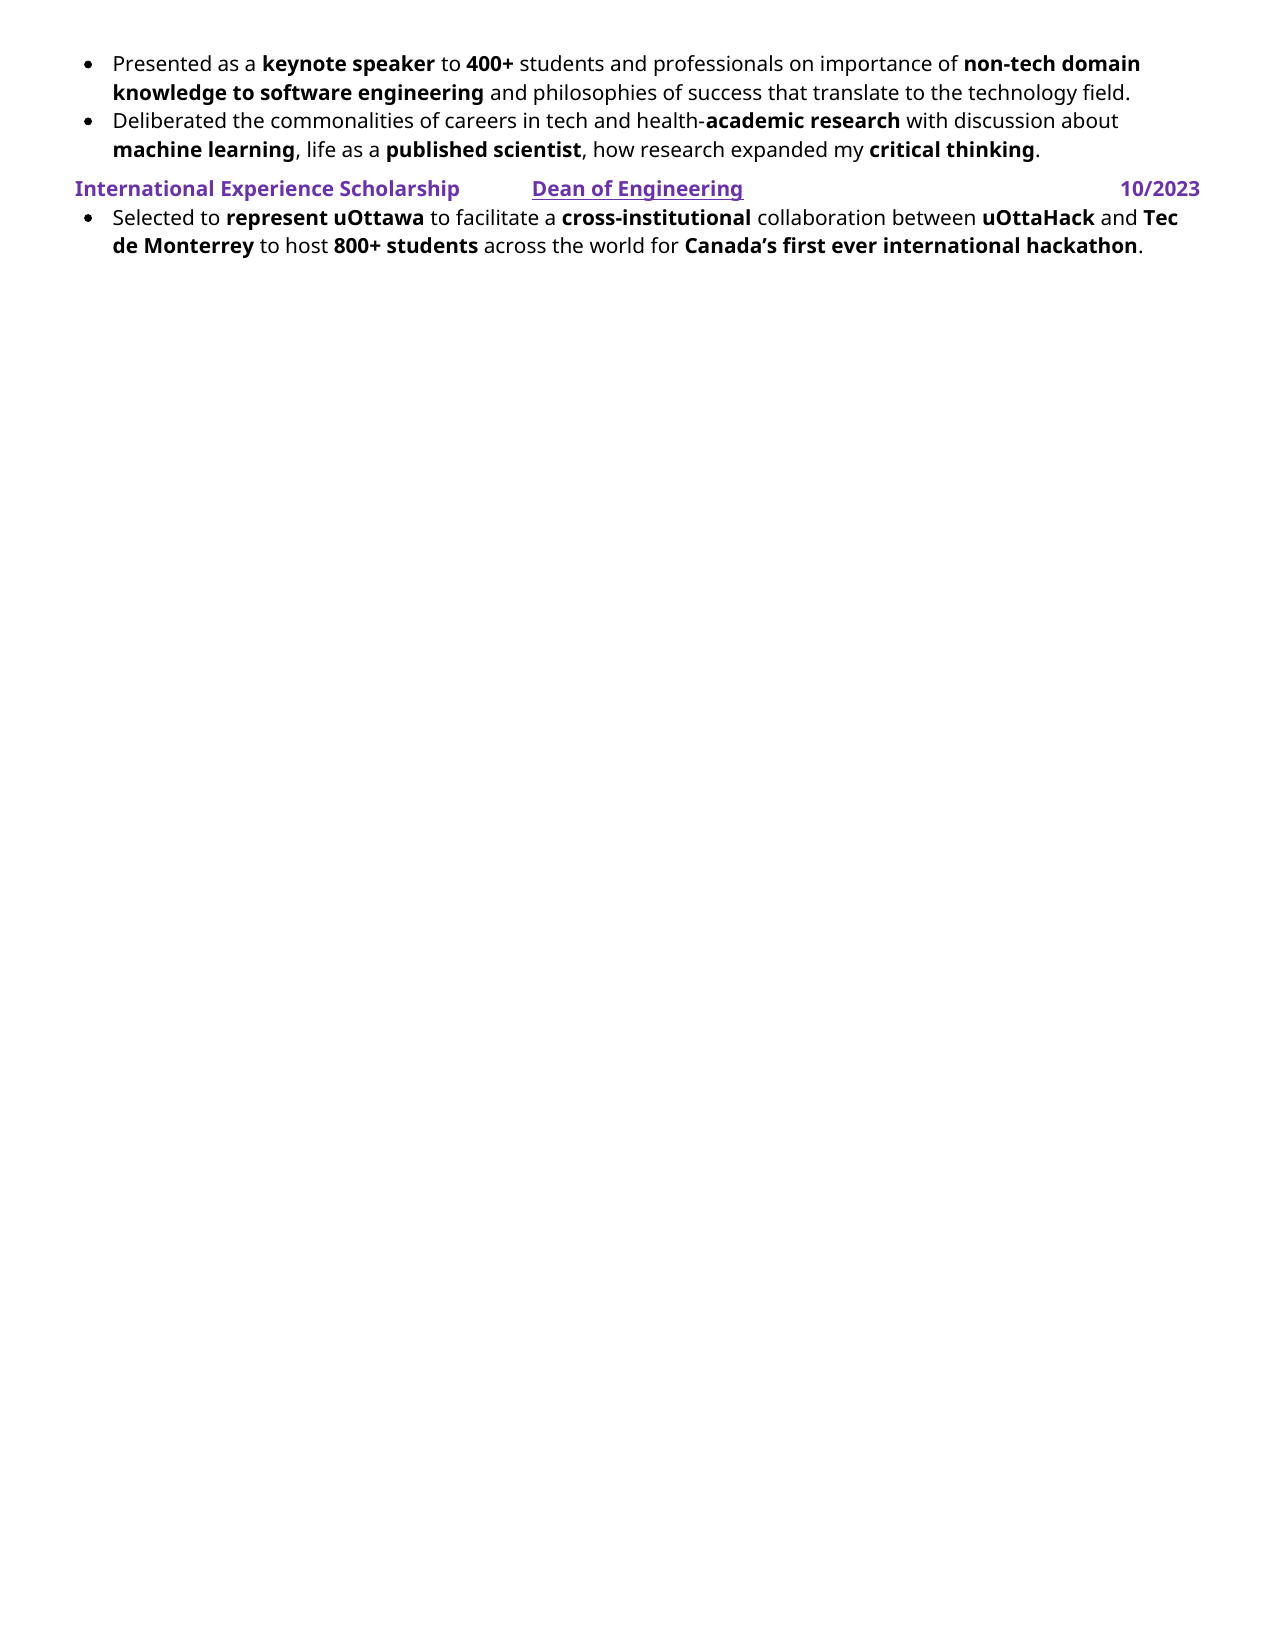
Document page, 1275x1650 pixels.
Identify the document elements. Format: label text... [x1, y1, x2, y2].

text International Experience Scholarship Dean of Engineering 10/2023 [75, 174, 1200, 203]
